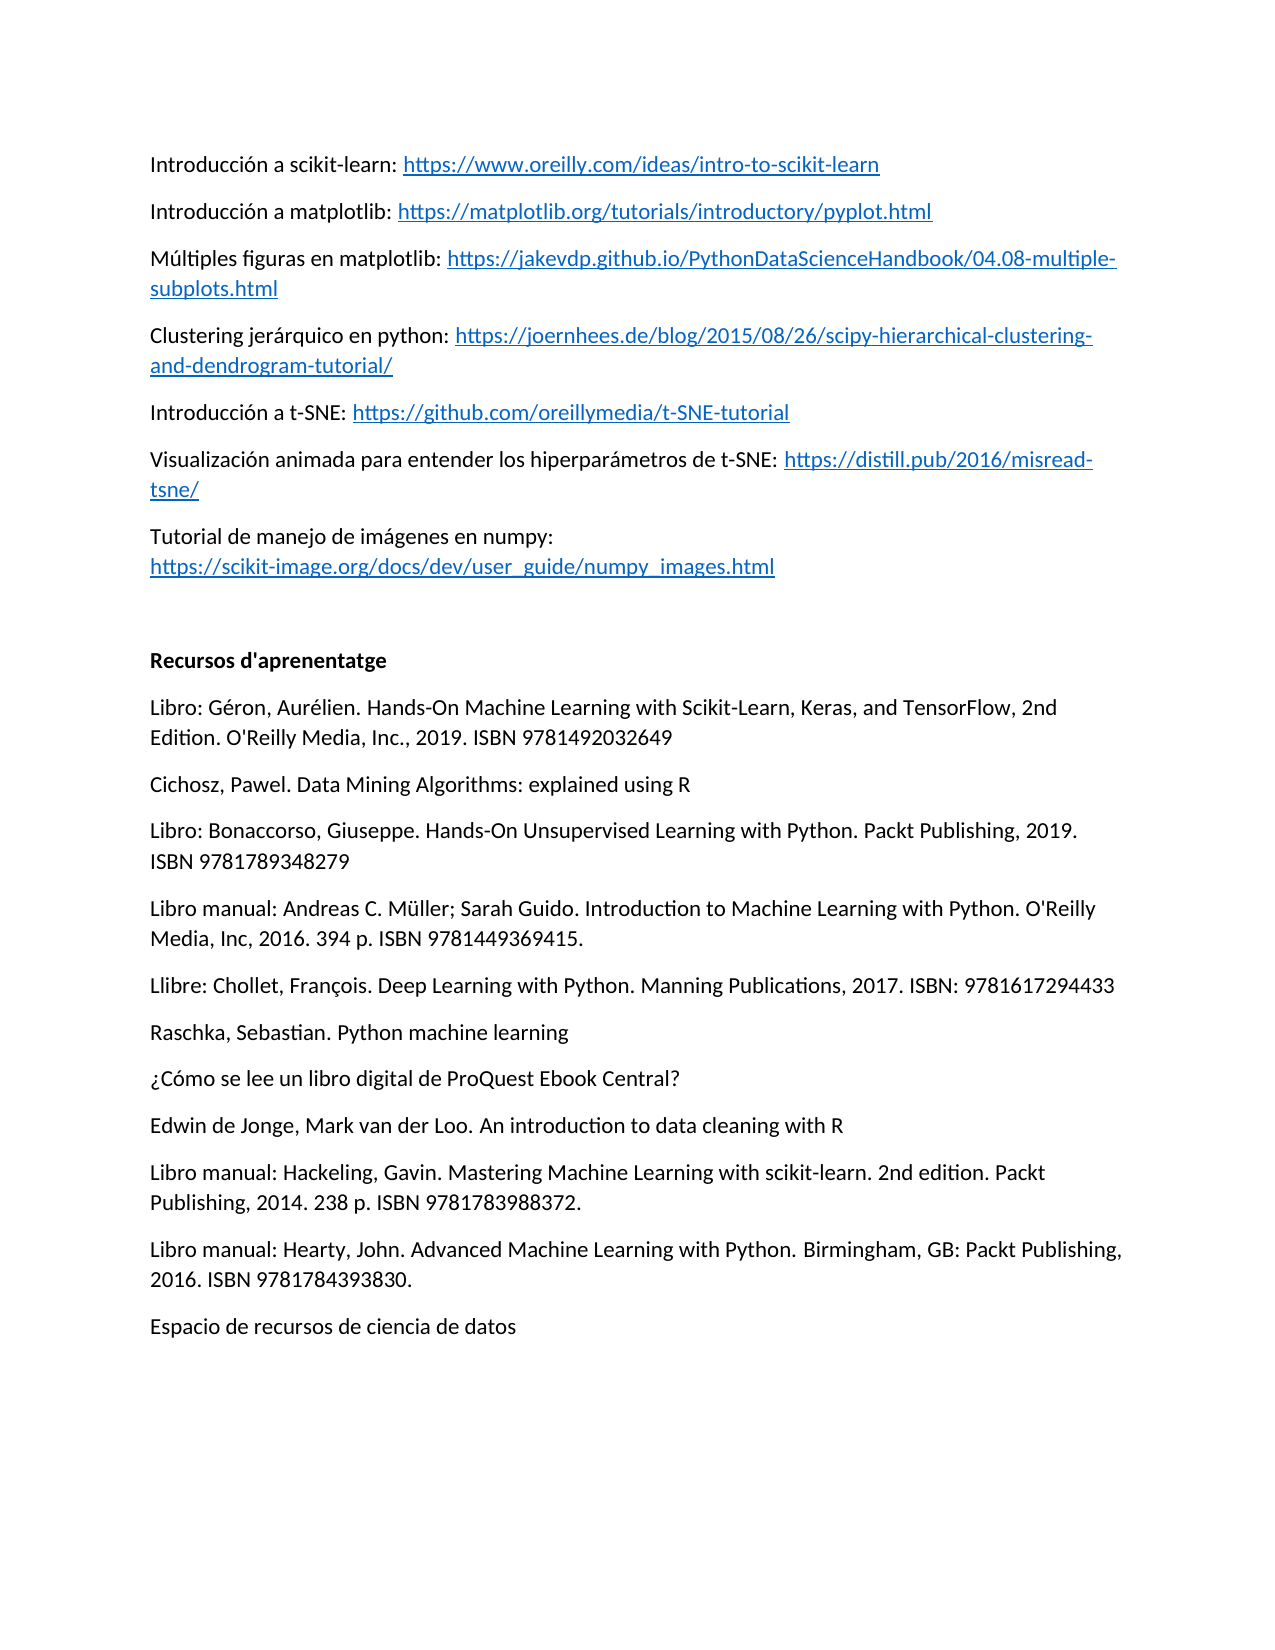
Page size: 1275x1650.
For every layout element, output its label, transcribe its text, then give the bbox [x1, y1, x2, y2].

text Libro manual: Hearty, John. Advanced Machine Learning with Python. Birmingham, GB: Packt Publishing, 2016. ISBN 9781784393830. [150, 1235, 1125, 1294]
text Tutorial de manejo de imágenes en numpy: https://scikit-image.org/docs/dev/user_guide/numpy_images.html [150, 522, 1125, 580]
text Cichosz, Pawel. Data Mining Algorithms: explained using R [150, 770, 1125, 798]
text Raschka, Sebastian. Python machine learning [150, 1018, 1125, 1046]
text Introducción a matplotlib: https://matplotlib.org/tutorials/introductory/pyplot.html [150, 197, 1125, 225]
text Libro manual: Andreas C. Müller; Sarah Guido. Introduction to Machine Learning with Python. O'Reilly Media, Inc, 2016. 394 p. ISBN 9781449369415. [150, 894, 1125, 952]
text Libro manual: Hackeling, Gavin. Mastering Machine Learning with scikit-learn. 2nd edition. Packt Publishing, 2014. 238 p. ISBN 9781783988372. [150, 1158, 1125, 1217]
text Introducción a scikit-learn: https://www.oreilly.com/ideas/intro-to-scikit-learn [150, 150, 1125, 178]
text Llibre: Chollet, François. Deep Learning with Python. Manning Publications, 2017. ISBN: 9781617294433 [150, 971, 1125, 999]
text Libro: Bonaccorso, Giuseppe. Hands-On Unsupervised Learning with Python. Packt Publishing, 2019. ISBN 9781789348279 [150, 817, 1125, 875]
text Recursos d'aprenentatge [150, 646, 1125, 674]
text Múltiples figuras en matplotlib: https://jakevdp.github.io/PythonDataScienceHandbook/04.08-multiple-subplots.html [150, 244, 1125, 302]
text ¿Cómo se lee un libro digital de ProQuest Ebook Central? [150, 1064, 1125, 1093]
text Clustering jerárquico en python: https://joernhees.de/blog/2015/08/26/scipy-hierarchical-clustering-and-dendrogram-tutorial/ [150, 321, 1125, 379]
text Libro: Géron, Aurélien. Hands-On Machine Learning with Scikit-Learn, Keras, and TensorFlow, 2nd Edition. O'Reilly Media, Inc., 2019. ISBN 9781492032649 [150, 693, 1125, 751]
text Espacio de recursos de ciencia de datos [150, 1312, 1125, 1341]
text Visualización animada para entender los hiperparámetros de t-SNE: https://distill.pub/2016/misread-tsne/ [150, 445, 1125, 503]
text Introducción a t-SNE: https://github.com/oreillymedia/t-SNE-tutorial [150, 398, 1125, 426]
text Edwin de Jonge, Mark van der Loo. An introduction to data cleaning with R [150, 1111, 1125, 1139]
